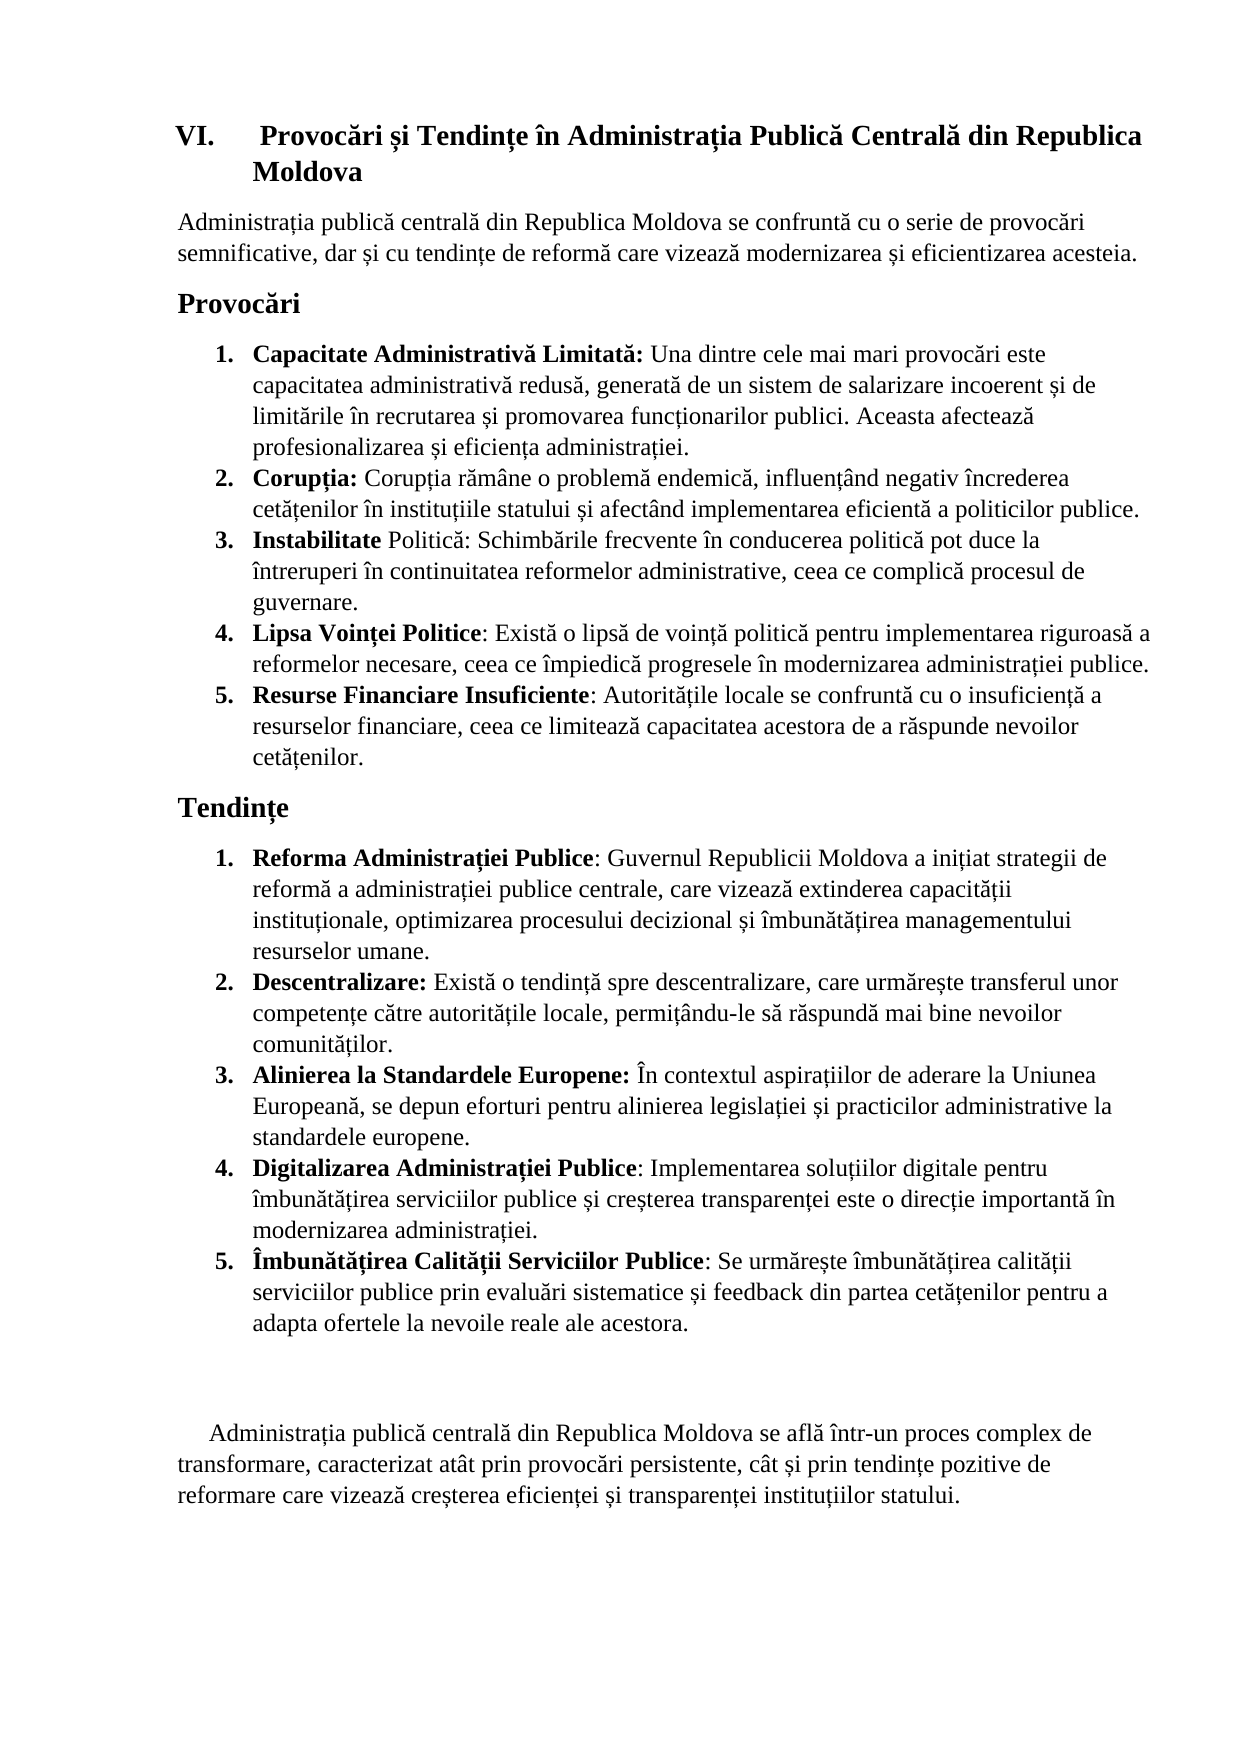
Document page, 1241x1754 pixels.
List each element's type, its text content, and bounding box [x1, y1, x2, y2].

text Tendințe [177, 790, 1152, 823]
list Descentralizare: Există o tendință spre descentralizare, care urmărește transferul unor competențe către autoritățile locale, permițându-le să răspundă mai bine nevoilor comunităților. [215, 967, 1152, 1058]
text Provocări [177, 286, 1152, 319]
list Îmbunătățirea Calității Serviciilor Publice: Se urmărește îmbunătățirea calității serviciilor publice prin evaluări sistematice și feedback din partea cetățenilor pentru a adapta ofertele la nevoile reale ale acestora. [215, 1246, 1152, 1337]
list Lipsa Voinței Politice: Există o lipsă de voință politică pentru implementarea riguroasă a reformelor necesare, ceea ce împiedică progresele în modernizarea administrației publice. [215, 618, 1152, 678]
list Alinierea la Standardele Europene: În contextul aspirațiilor de aderare la Uniunea Europeană, se depun eforturi pentru alinierea legislației și practicilor administrative la standardele europene. [215, 1060, 1152, 1151]
list Provocări și Tendințe în Administrația Publică Centrală din Republica Moldova [215, 118, 1152, 188]
text Administrația publică centrală din Republica Moldova se confruntă cu o serie de provocări semnificative, dar și cu tendințe de reformă care vizează modernizarea și eficientizarea acesteia. [177, 207, 1152, 267]
list Reforma Administrației Publice: Guvernul Republicii Moldova a inițiat strategii de reformă a administrației publice centrale, care vizează extinderea capacității instituționale, optimizarea procesului decizional și îmbunătățirea managementului resurselor umane. [215, 843, 1152, 964]
list Digitalizarea Administrației Publice: Implementarea soluțiilor digitale pentru îmbunătățirea serviciilor publice și creșterea transparenței este o direcție importantă în modernizarea administrației. [215, 1153, 1152, 1244]
list Resurse Financiare Insuficiente: Autoritățile locale se confruntă cu o insuficiență a resurselor financiare, ceea ce limitează capacitatea acestora de a răspunde nevoilor cetățenilor. [215, 680, 1152, 771]
list Instabilitate Politică: Schimbările frecvente în conducerea politică pot duce la întreruperi în continuitatea reformelor administrative, ceea ce complică procesul de guvernare. [215, 525, 1152, 616]
list Corupția: Corupția rămâne o problemă endemică, influențând negativ încrederea cetățenilor în instituțiile statului și afectând implementarea eficientă a politicilor publice. [215, 463, 1152, 523]
list Capacitate Administrativă Limitată: Una dintre cele mai mari provocări este capacitatea administrativă redusă, generată de un sistem de salarizare incoerent și de limitările în recrutarea și promovarea funcționarilor publici. Aceasta afectează profesionalizarea și eficiența administrației. [215, 339, 1152, 461]
text Administrația publică centrală din Republica Moldova se află într-un proces complex de transformare, caracterizat atât prin provocări persistente, cât și prin tendințe pozitive de reformare care vizează creșterea eficienței și transparenței instituțiilor statului. [177, 1418, 1152, 1509]
